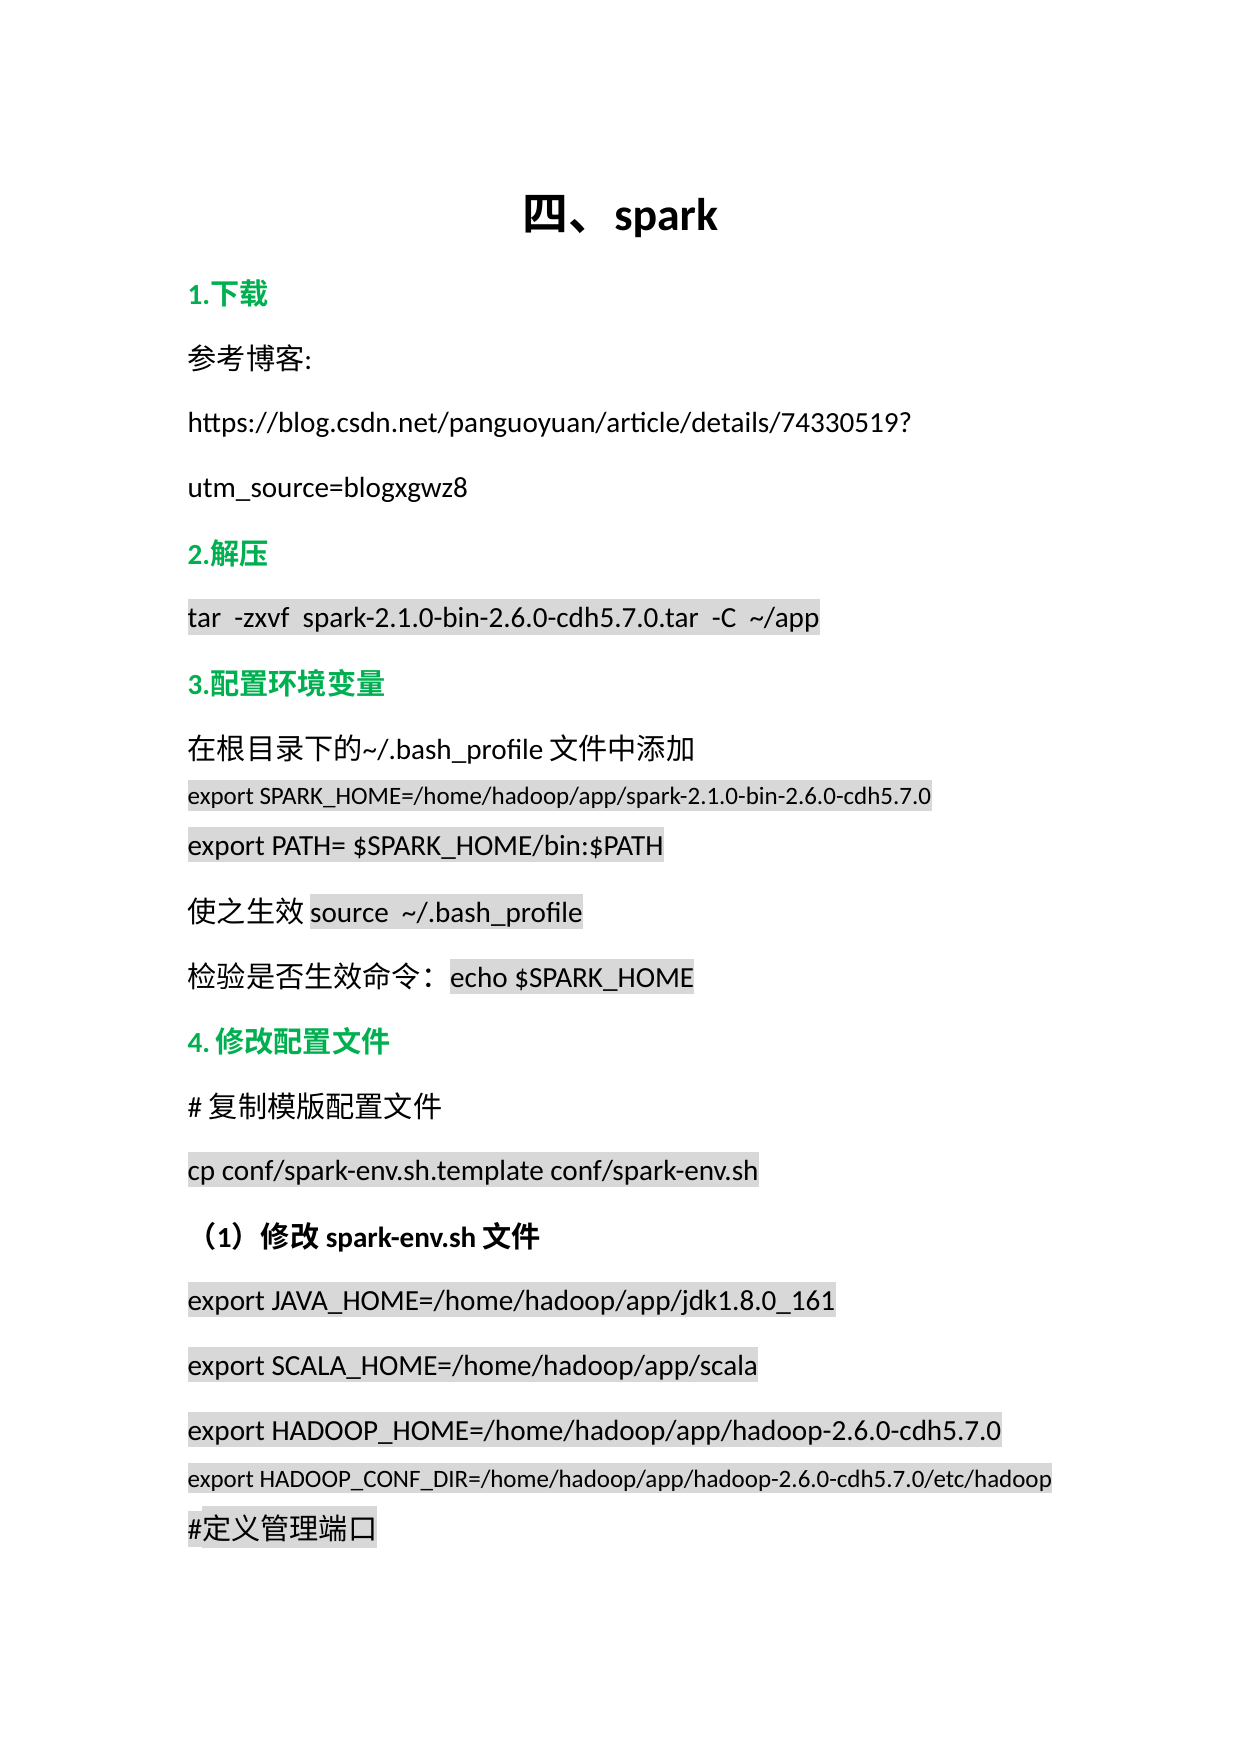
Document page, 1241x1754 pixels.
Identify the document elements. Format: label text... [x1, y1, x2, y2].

text https://blog.csdn.net/panguoyuan/article/details/74330519?utm_source=blogxgwz8 [187, 389, 1053, 519]
text cp conf/spark-env.sh.template conf/spark-env.sh [187, 1137, 1053, 1202]
text #定义管理端口 [187, 1494, 1053, 1559]
text 3.配置环境变量 [187, 649, 1053, 714]
text export JAVA_HOME=/home/hadoop/app/jdk1.8.0_161 [187, 1267, 1053, 1332]
text export HADOOP_HOME=/home/hadoop/app/hadoop-2.6.0-cdh5.7.0 [187, 1397, 1053, 1462]
text 1.下载 [187, 259, 1053, 324]
text tar -zxvf spark-2.1.0-bin-2.6.0-cdh5.7.0.tar -C ~/app [187, 584, 1053, 649]
text export PATH= $SPARK_HOME/bin:$PATH [187, 812, 1053, 877]
text 四、spark [187, 162, 1053, 259]
text 4. 修改配置文件 [187, 1007, 1053, 1072]
text 检验是否生效命令：echo $SPARK_HOME [187, 942, 1053, 1007]
text export SPARK_HOME=/home/hadoop/app/spark-2.1.0-bin-2.6.0-cdh5.7.0 [187, 779, 1053, 812]
text 2.解压 [187, 519, 1053, 584]
text export SCALA_HOME=/home/hadoop/app/scala [187, 1332, 1053, 1397]
text 参考博客: [187, 324, 1053, 389]
text # 复制模版配置文件 [187, 1072, 1053, 1137]
text 使之生效source ~/.bash_profile [187, 877, 1053, 942]
text （1）修改 spark-env.sh文件 [187, 1202, 1053, 1267]
text 在根目录下的~/.bash_profile文件中添加 [187, 714, 1053, 779]
